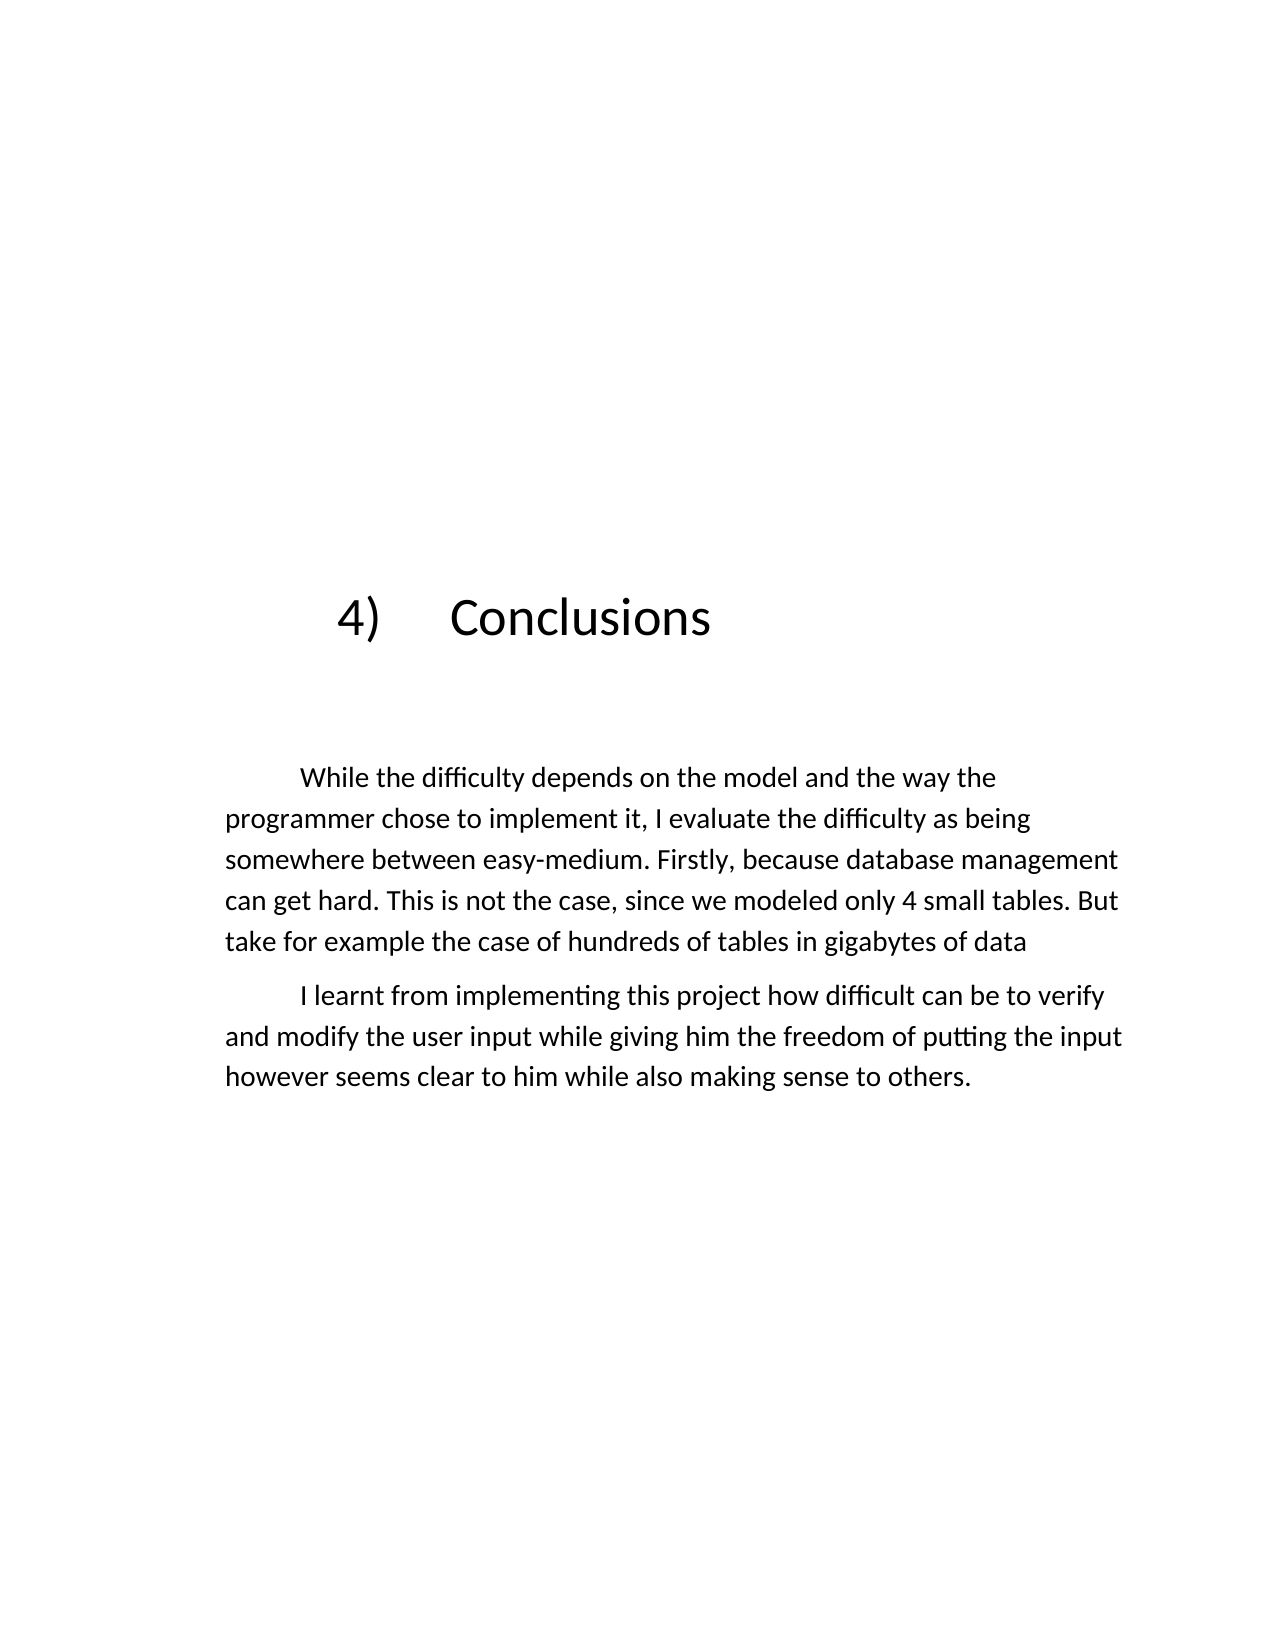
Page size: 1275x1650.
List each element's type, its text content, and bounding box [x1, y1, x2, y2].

text While the difficulty depends on the model and the way the programmer chose to implement it, I evaluate the difficulty as being somewhere between easy-medium. Firstly, because database management can get hard. This is not the case, since we modeled only 4 small tables. But take for example the case of hundreds of tables in gigabytes of data [225, 759, 1125, 959]
text I learnt from implementing this project how difficult can be to verify and modify the user input while giving him the freedom of putting the input however seems clear to him while also making sense to others. [225, 977, 1125, 1094]
list Conclusions [337, 582, 1125, 648]
